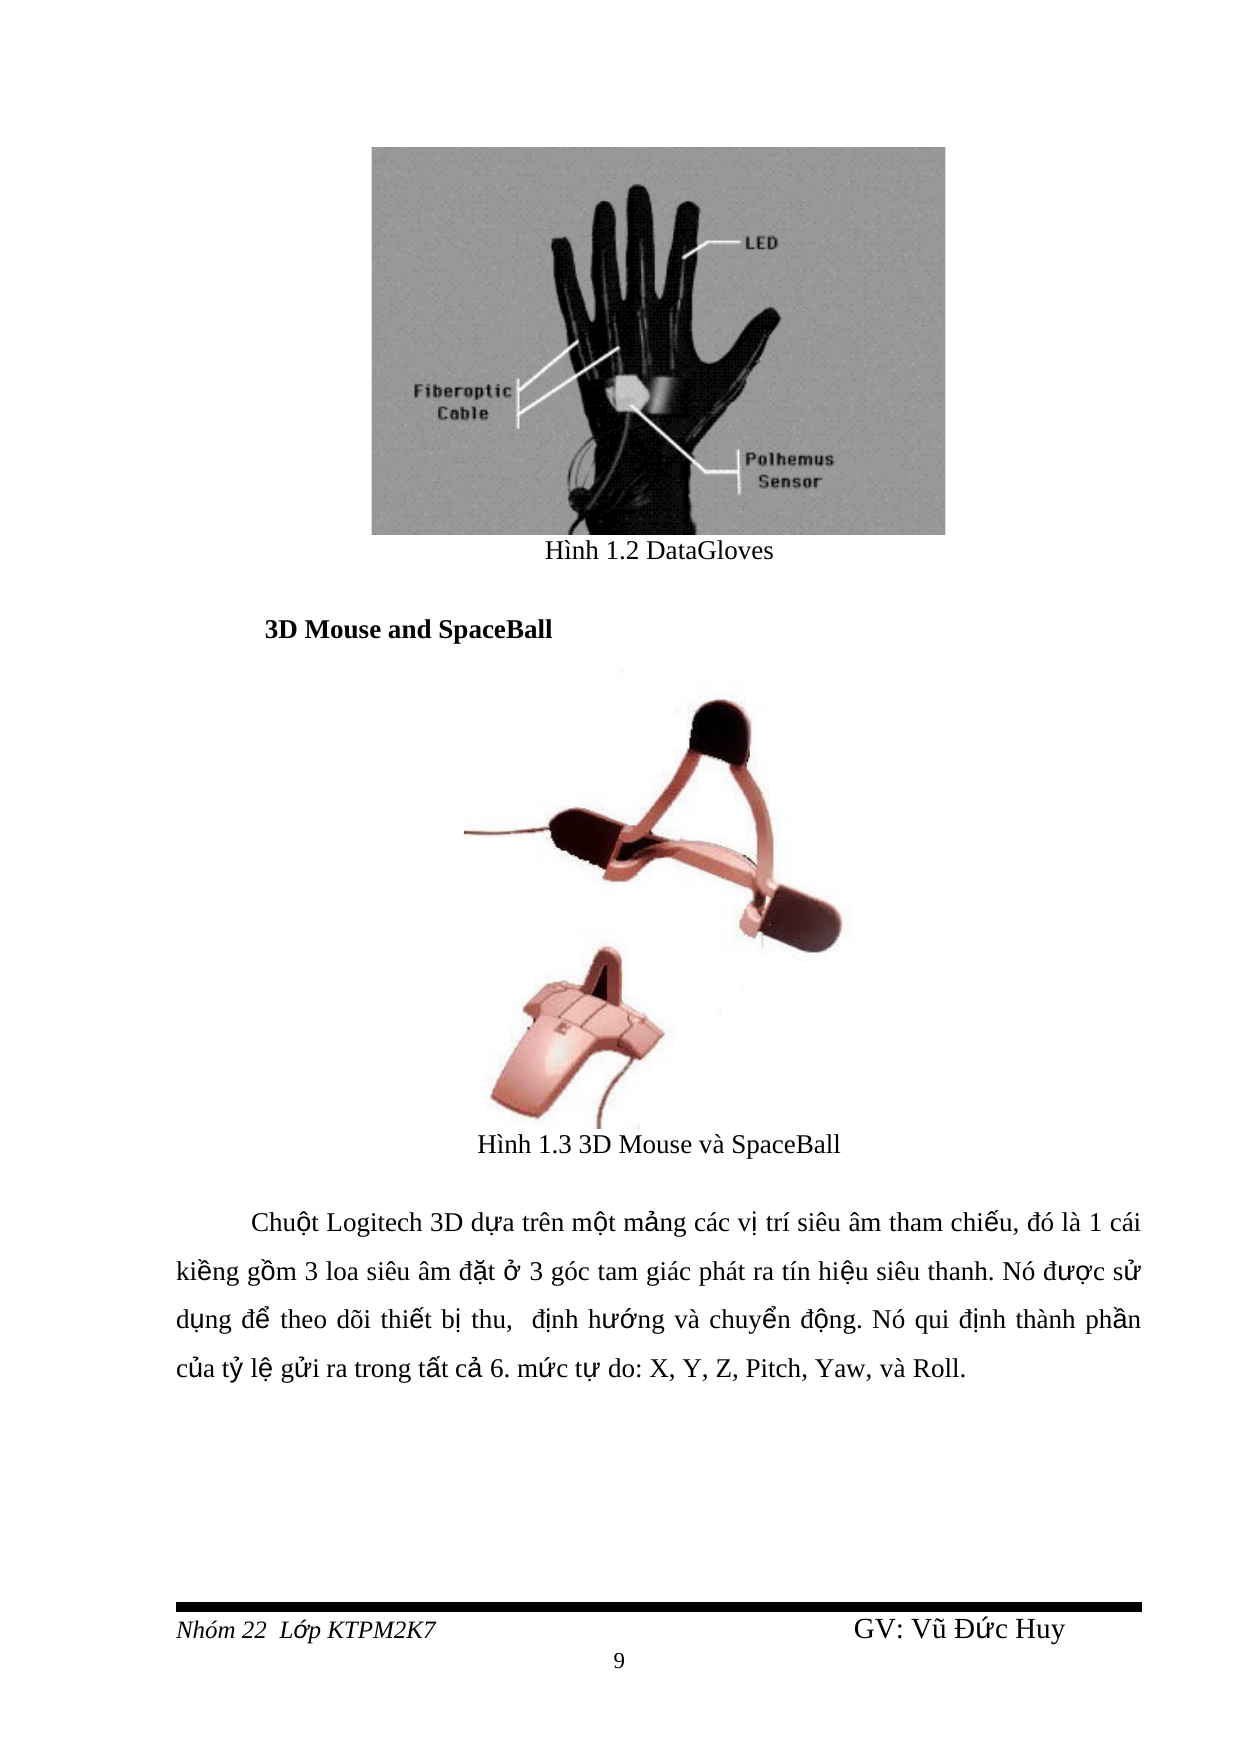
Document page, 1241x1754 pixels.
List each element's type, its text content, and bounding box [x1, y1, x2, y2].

picture [463, 660, 853, 1129]
text Chuột Logitech 3D dựa trên một mảng các vị trí siêu âm tham chiếu, đó là 1 cái kiềng gồm 3 loa siêu âm đặt ở 3 góc tam giác phát ra tín hiệu siêu thanh. Nó được sử dụng để theo dõi thiết bị thu, định hướng và chuyển động. Nó qui định thành phần của tỷ lệ gửi ra trong tất cả 6. mức tự do: X, Y, Z, Pitch, Yaw, và Roll. [176, 1206, 1142, 1383]
picture [371, 147, 946, 535]
text Hình 1.2 DataGloves [263, 534, 1055, 565]
subtitle 3D Mouse and SpaceBall [264, 613, 1159, 644]
